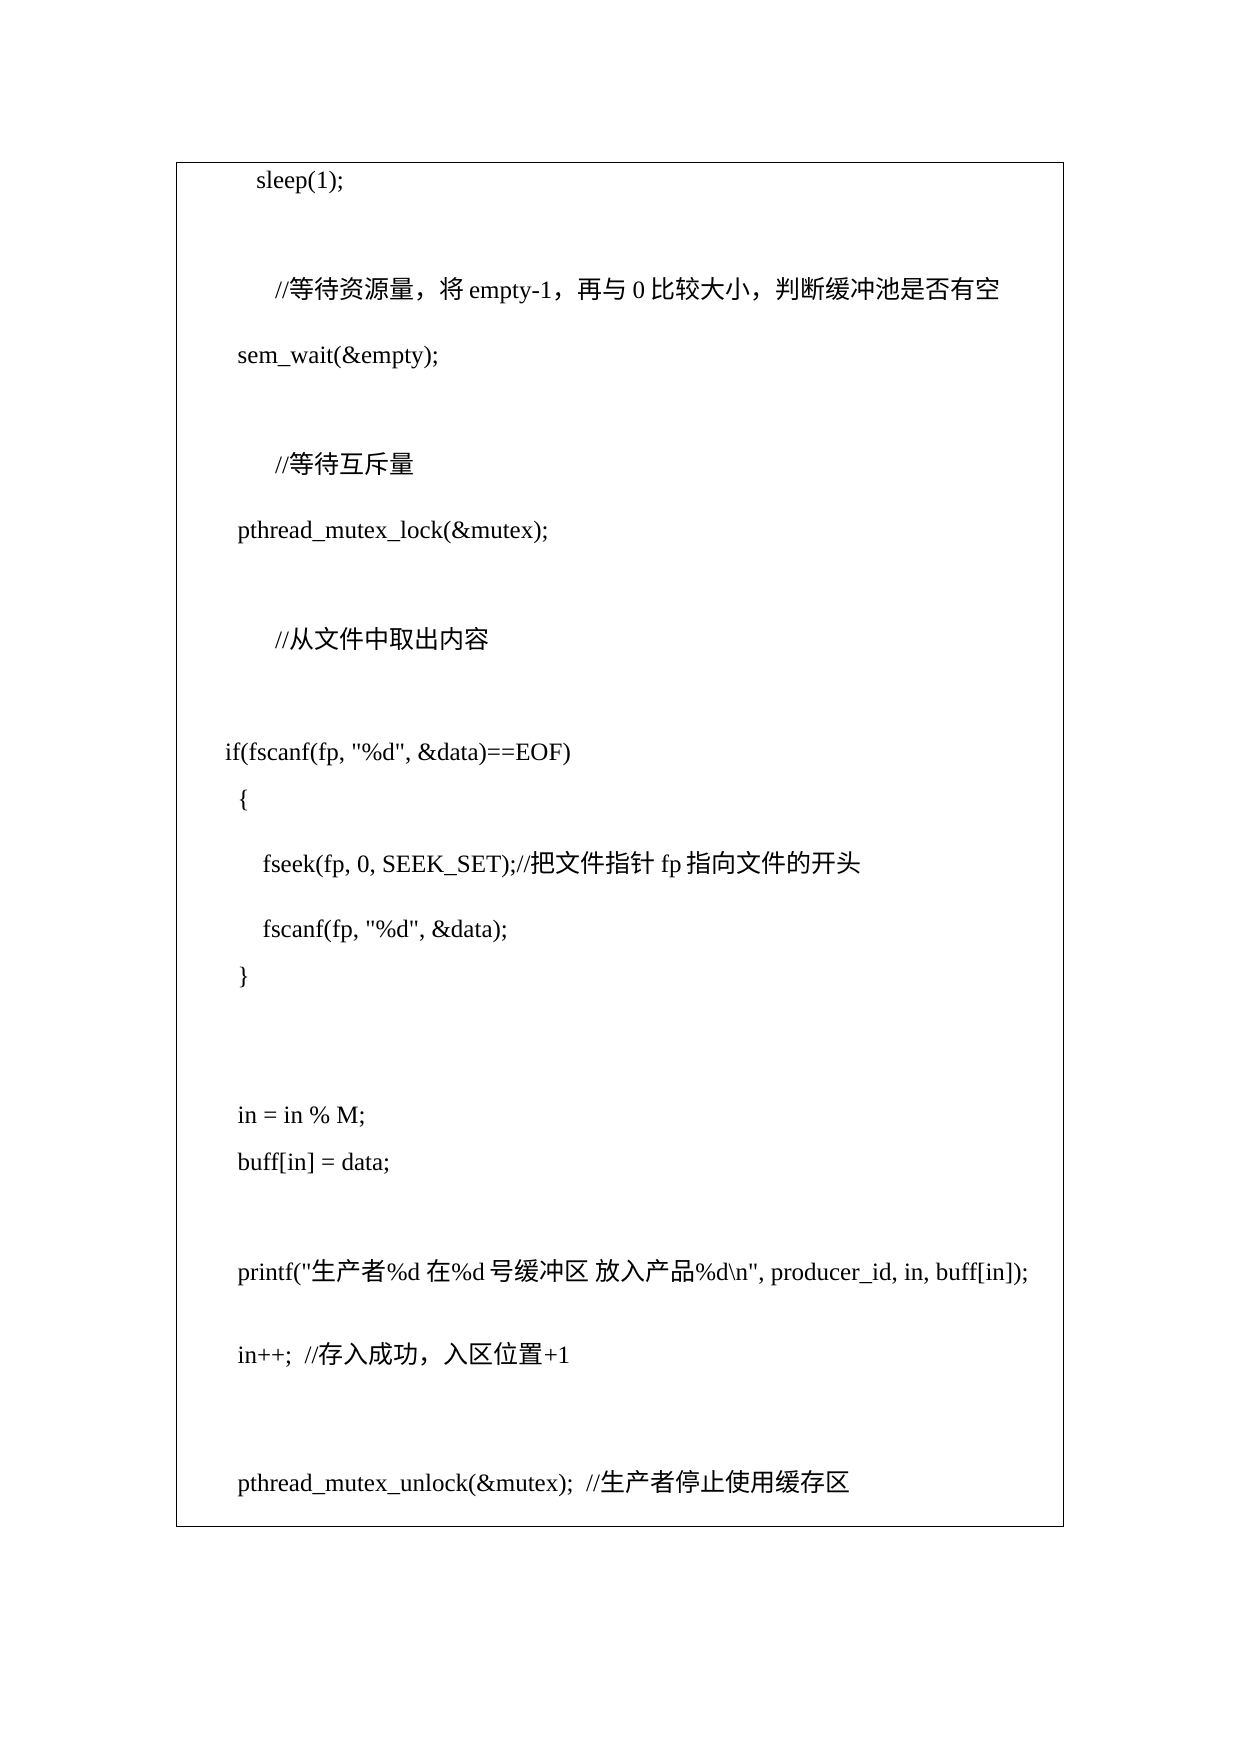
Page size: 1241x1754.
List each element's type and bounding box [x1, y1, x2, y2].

table_header [177, 163, 1063, 1526]
